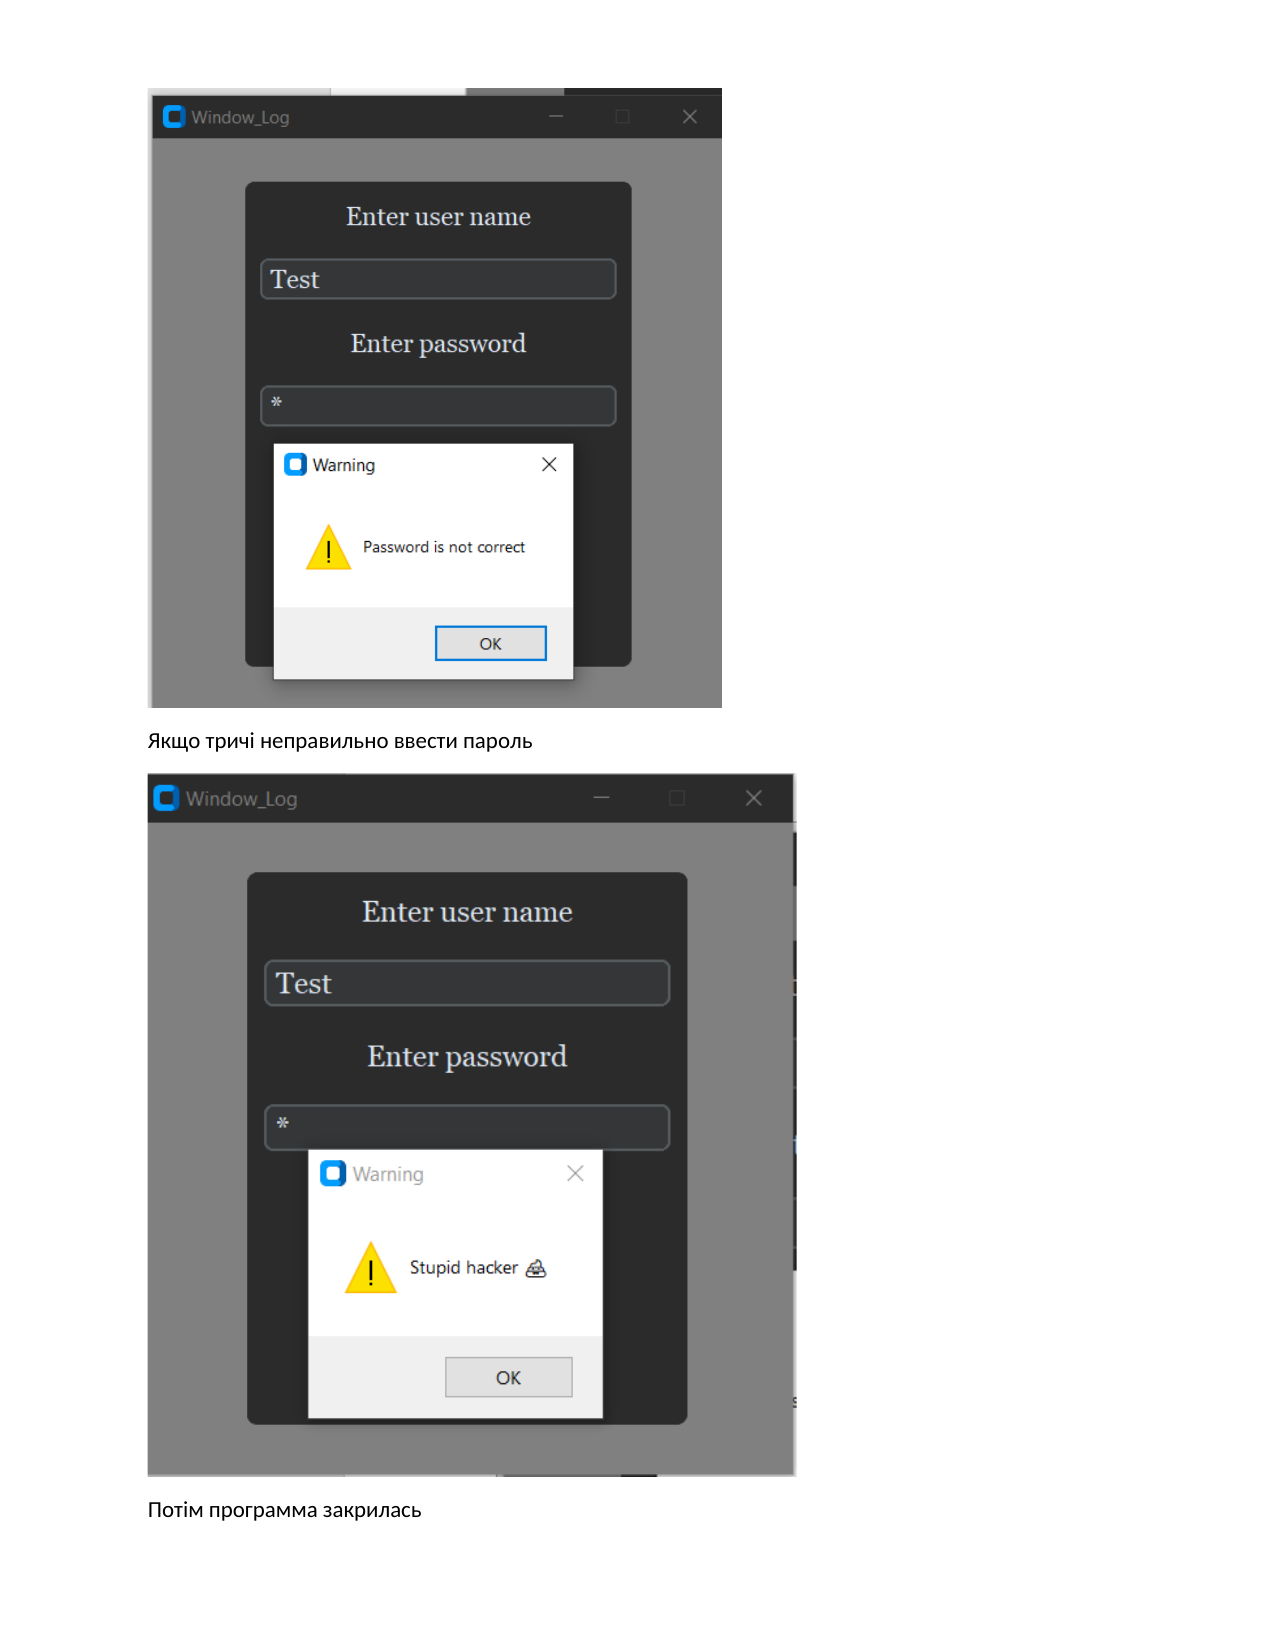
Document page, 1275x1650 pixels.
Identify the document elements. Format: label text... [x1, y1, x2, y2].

picture [147, 88, 722, 708]
picture [147, 773, 797, 1477]
text Потім программа закрилась [148, 1496, 1186, 1524]
text Якщо тричі неправильно ввести пароль [148, 726, 1186, 754]
